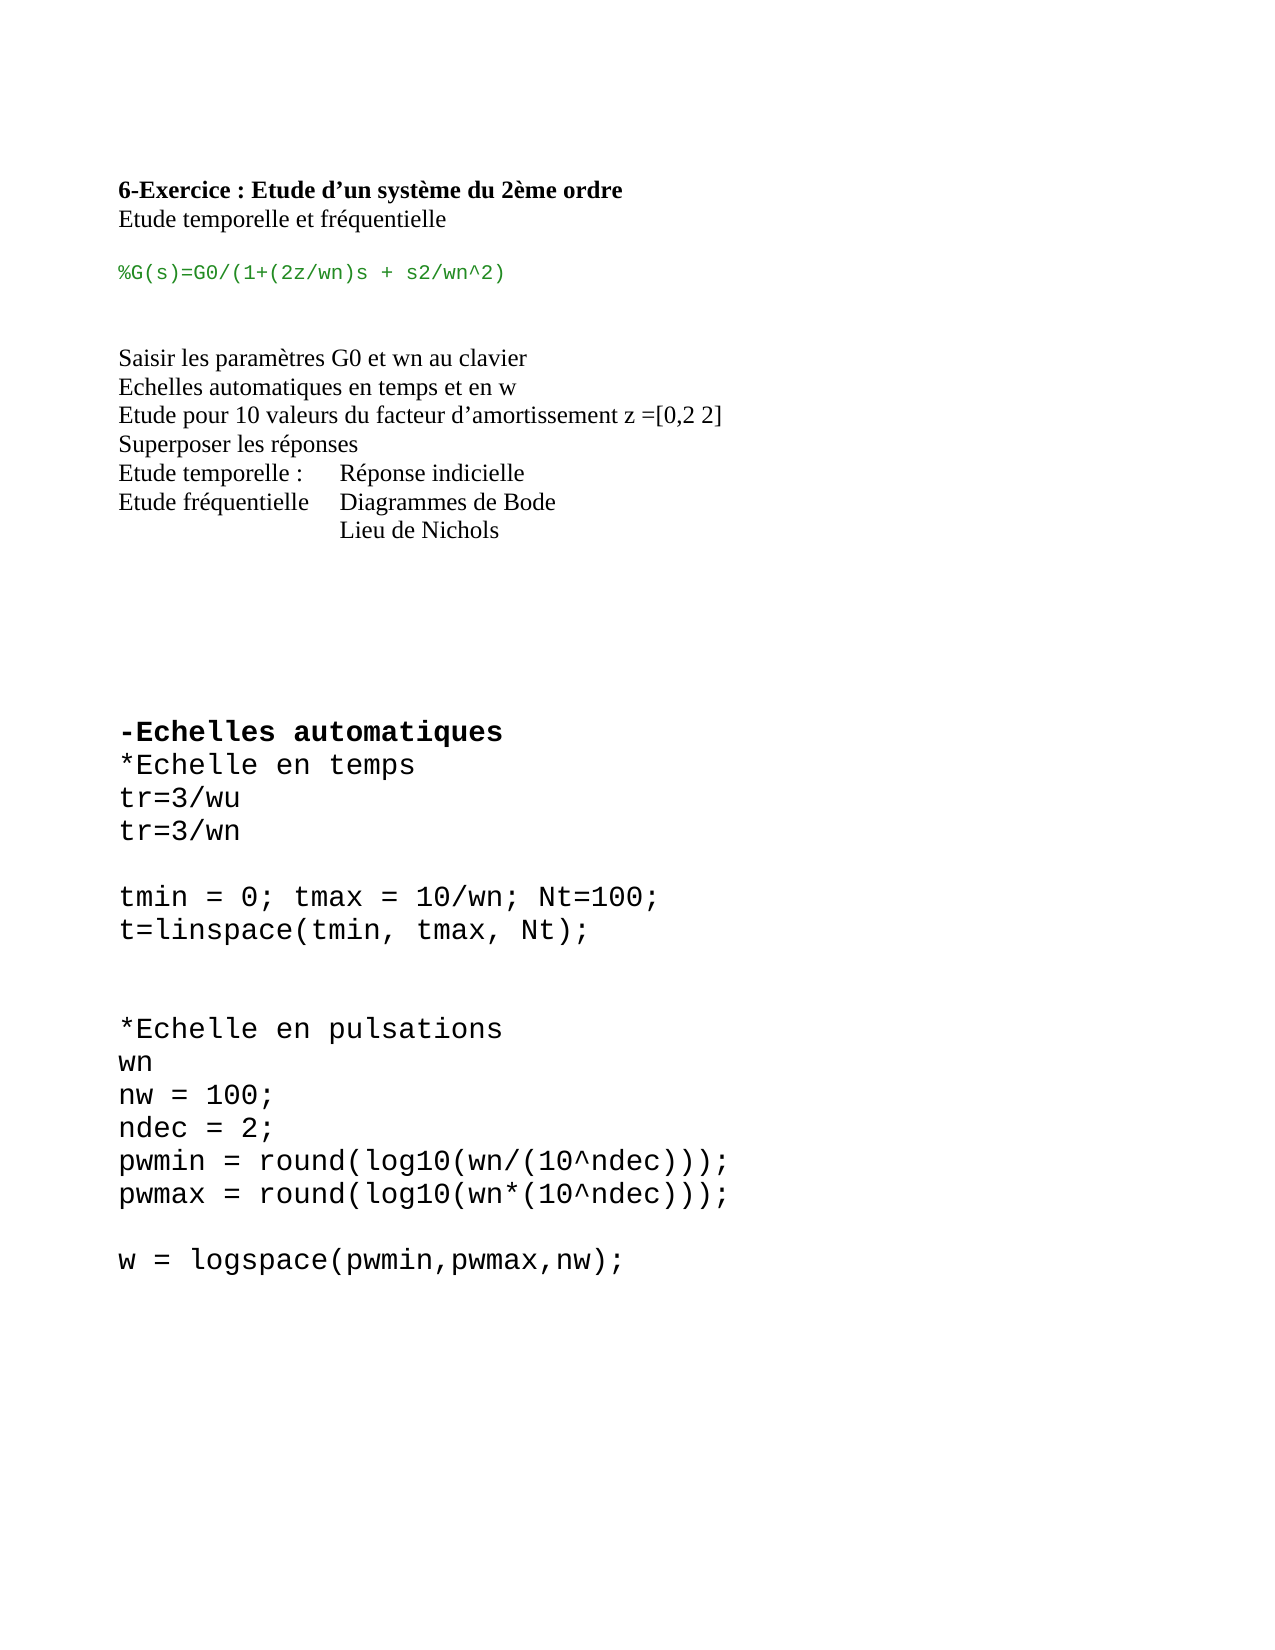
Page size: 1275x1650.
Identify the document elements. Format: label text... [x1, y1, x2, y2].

text -Echelles automatiques [118, 717, 1157, 750]
text Lieu de Nichols [266, 516, 1157, 544]
text ndec = 2; [118, 1113, 1157, 1146]
text 6-Exercice : Etude d’un système du 2ème ordre [118, 176, 1157, 204]
text pwmax = round(log10(wn*(10^ndec))); [118, 1179, 1157, 1212]
text Superposer les réponses [118, 429, 1157, 458]
text tmin = 0; tmax = 10/wn; Nt=100; [118, 882, 1157, 915]
text w = logspace(pwmin,pwmax,nw); [118, 1245, 1157, 1278]
text t=linspace(tmin, tmax, Nt); [118, 915, 1157, 948]
text *Echelle en pulsations [118, 1014, 1157, 1047]
text Saisir les paramètres G0 et wn au clavier [118, 343, 1157, 372]
text nw = 100; [118, 1080, 1157, 1113]
text Etude temporelle : Réponse indicielle [118, 458, 1157, 487]
text Etude pour 10 valeurs du facteur d’amortissement z =[0,2 2] [118, 401, 1157, 429]
text pwmin = round(log10(wn/(10^ndec))); [118, 1146, 1157, 1179]
text %G(s)=G0/(1+(2z/wn)s + s2/wn^2) [118, 262, 1157, 286]
text Echelles automatiques en temps et en w [118, 372, 1157, 401]
text *Echelle en temps [118, 750, 1157, 783]
text Etude temporelle et fréquentielle [118, 204, 1157, 233]
text tr=3/wn [118, 816, 1157, 849]
text tr=3/wu [118, 783, 1157, 816]
text Etude fréquentielle Diagrammes de Bode [118, 487, 1157, 516]
text wn [118, 1047, 1157, 1080]
